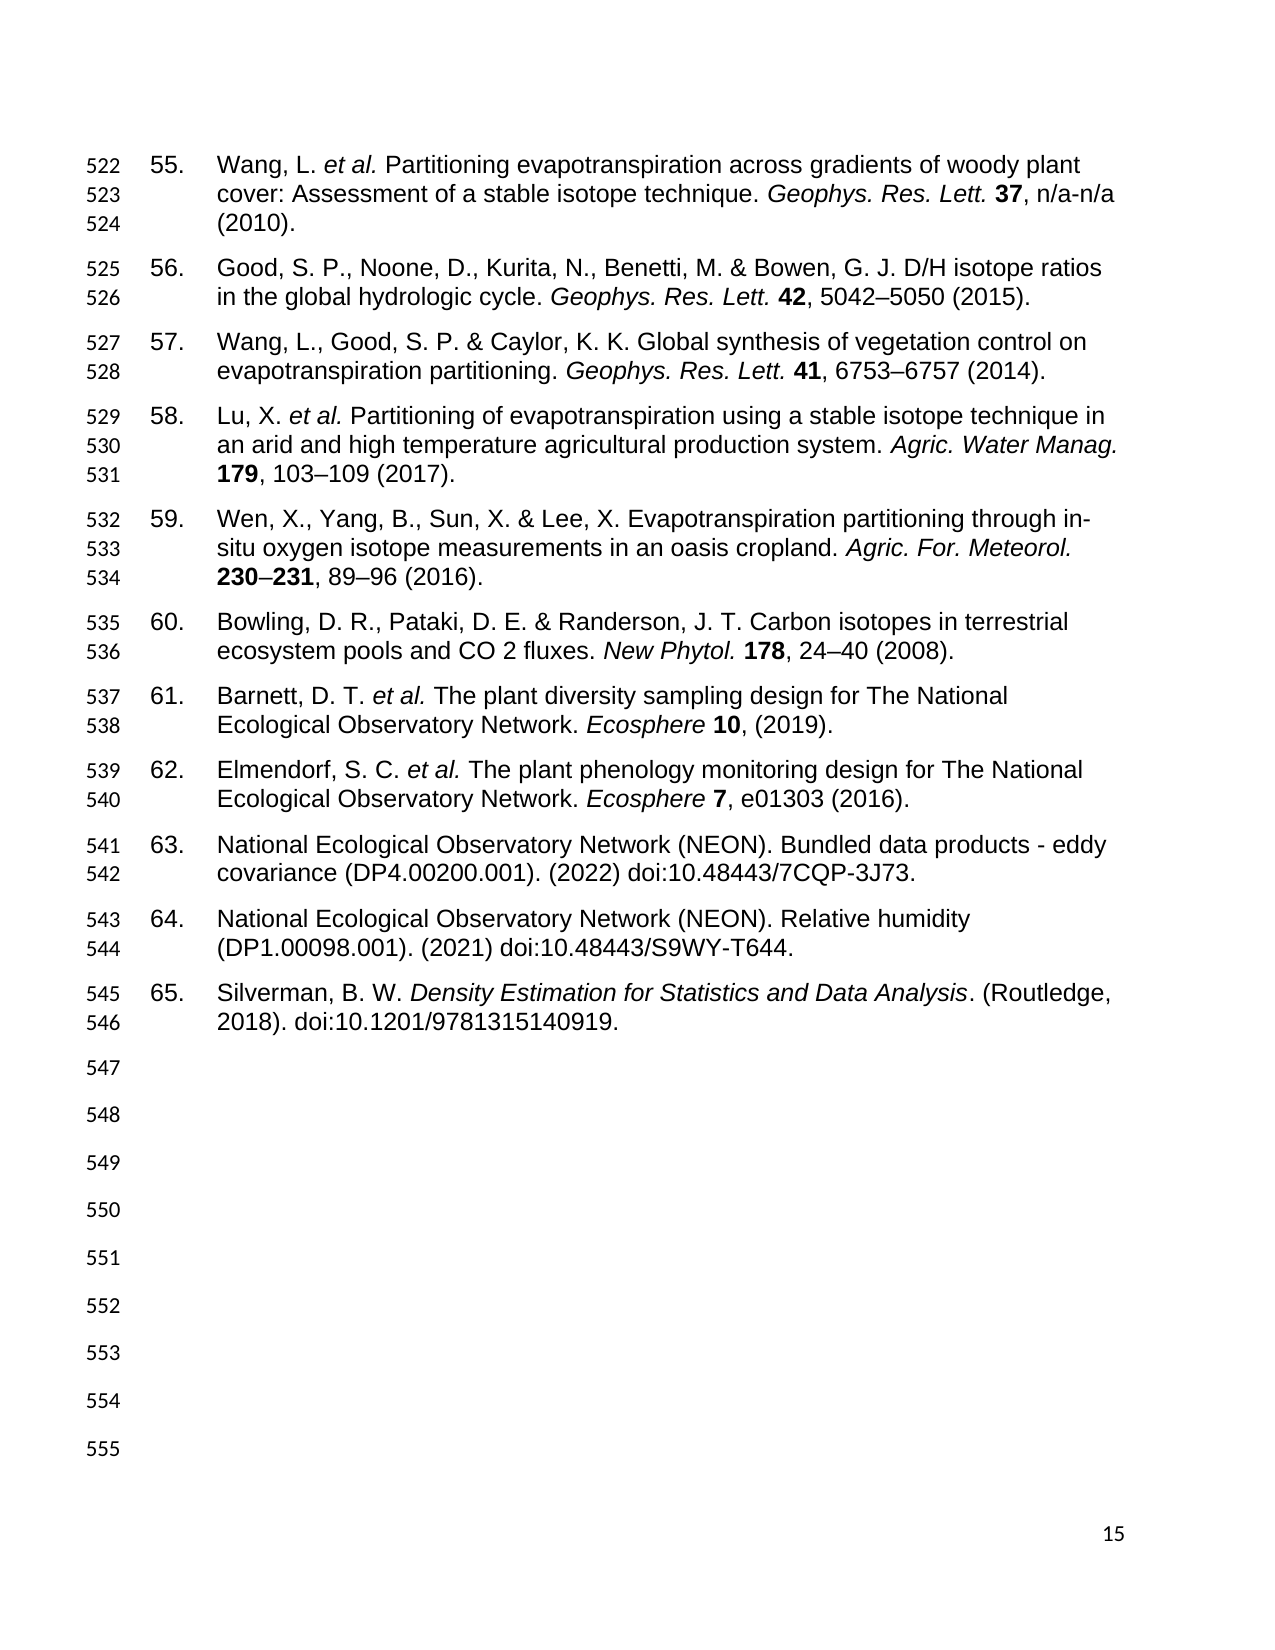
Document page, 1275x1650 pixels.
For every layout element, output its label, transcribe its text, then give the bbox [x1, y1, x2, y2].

text 60. Bowling, D. R., Pataki, D. E. & Randerson, J. T. Carbon isotopes in terrestrial ecosystem pools and CO 2 fluxes. New Phytol. 178, 24–40 (2008). [150, 607, 1125, 664]
text 57. Wang, L., Good, S. P. & Caylor, K. K. Global synthesis of vegetation control on evapotranspiration partitioning. Geophys. Res. Lett. 41, 6753–6757 (2014). [150, 327, 1125, 384]
text 58. Lu, X. et al. Partitioning of evapotranspiration using a stable isotope technique in an arid and high temperature agricultural production system. Agric. Water Manag. 179, 103–109 (2017). [150, 401, 1125, 487]
text 59. Wen, X., Yang, B., Sun, X. & Lee, X. Evapotranspiration partitioning through in-situ oxygen isotope measurements in an oasis cropland. Agric. For. Meteorol. 230–231, 89–96 (2016). [150, 504, 1125, 590]
text 62. Elmendorf, S. C. et al. The plant phenology monitoring design for The National Ecological Observatory Network. Ecosphere 7, e01303 (2016). [150, 755, 1125, 813]
text 56. Good, S. P., Noone, D., Kurita, N., Benetti, M. & Bowen, G. J. D/H isotope ratios in the global hydrologic cycle. Geophys. Res. Lett. 42, 5042–5050 (2015). [150, 253, 1125, 310]
text 64. National Ecological Observatory Network (NEON). Relative humidity (DP1.00098.001). (2021) doi:10.48443/S9WY-T644. [150, 904, 1125, 961]
text 55. Wang, L. et al. Partitioning evapotranspiration across gradients of woody plant cover: Assessment of a stable isotope technique. Geophys. Res. Lett. 37, n/a-n/a (2010). [150, 150, 1125, 236]
text 63. National Ecological Observatory Network (NEON). Bundled data products - eddy covariance (DP4.00200.001). (2022) doi:10.48443/7CQP-3J73. [150, 829, 1125, 887]
text 61. Barnett, D. T. et al. The plant diversity sampling design for The National Ecological Observatory Network. Ecosphere 10, (2019). [150, 681, 1125, 739]
text 65. Silverman, B. W. Density Estimation for Statistics and Data Analysis. (Routledge, 2018). doi:10.1201/9781315140919. [150, 978, 1125, 1035]
